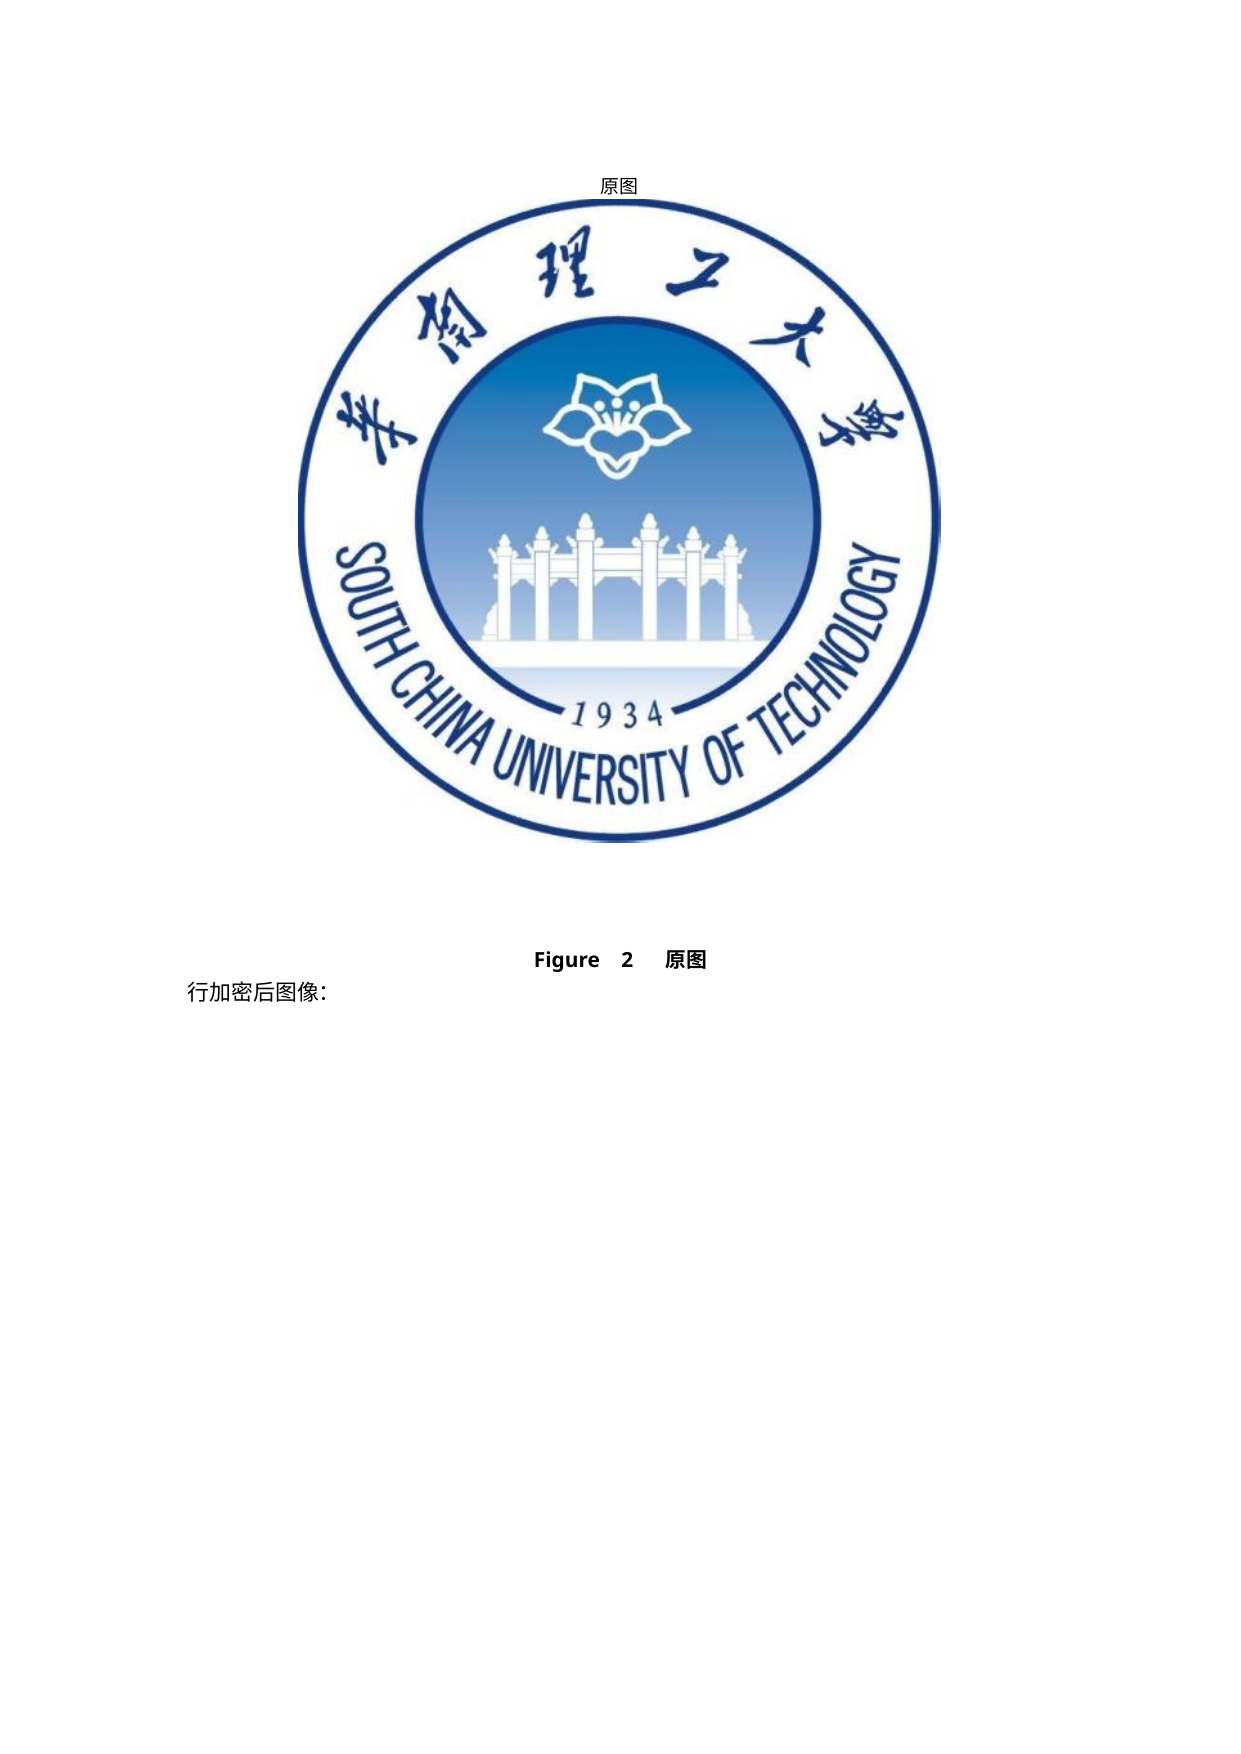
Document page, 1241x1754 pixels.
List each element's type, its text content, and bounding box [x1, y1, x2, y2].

text 行加密后图像： [187, 974, 1053, 1007]
text Figure 2 原图 [187, 942, 1053, 974]
